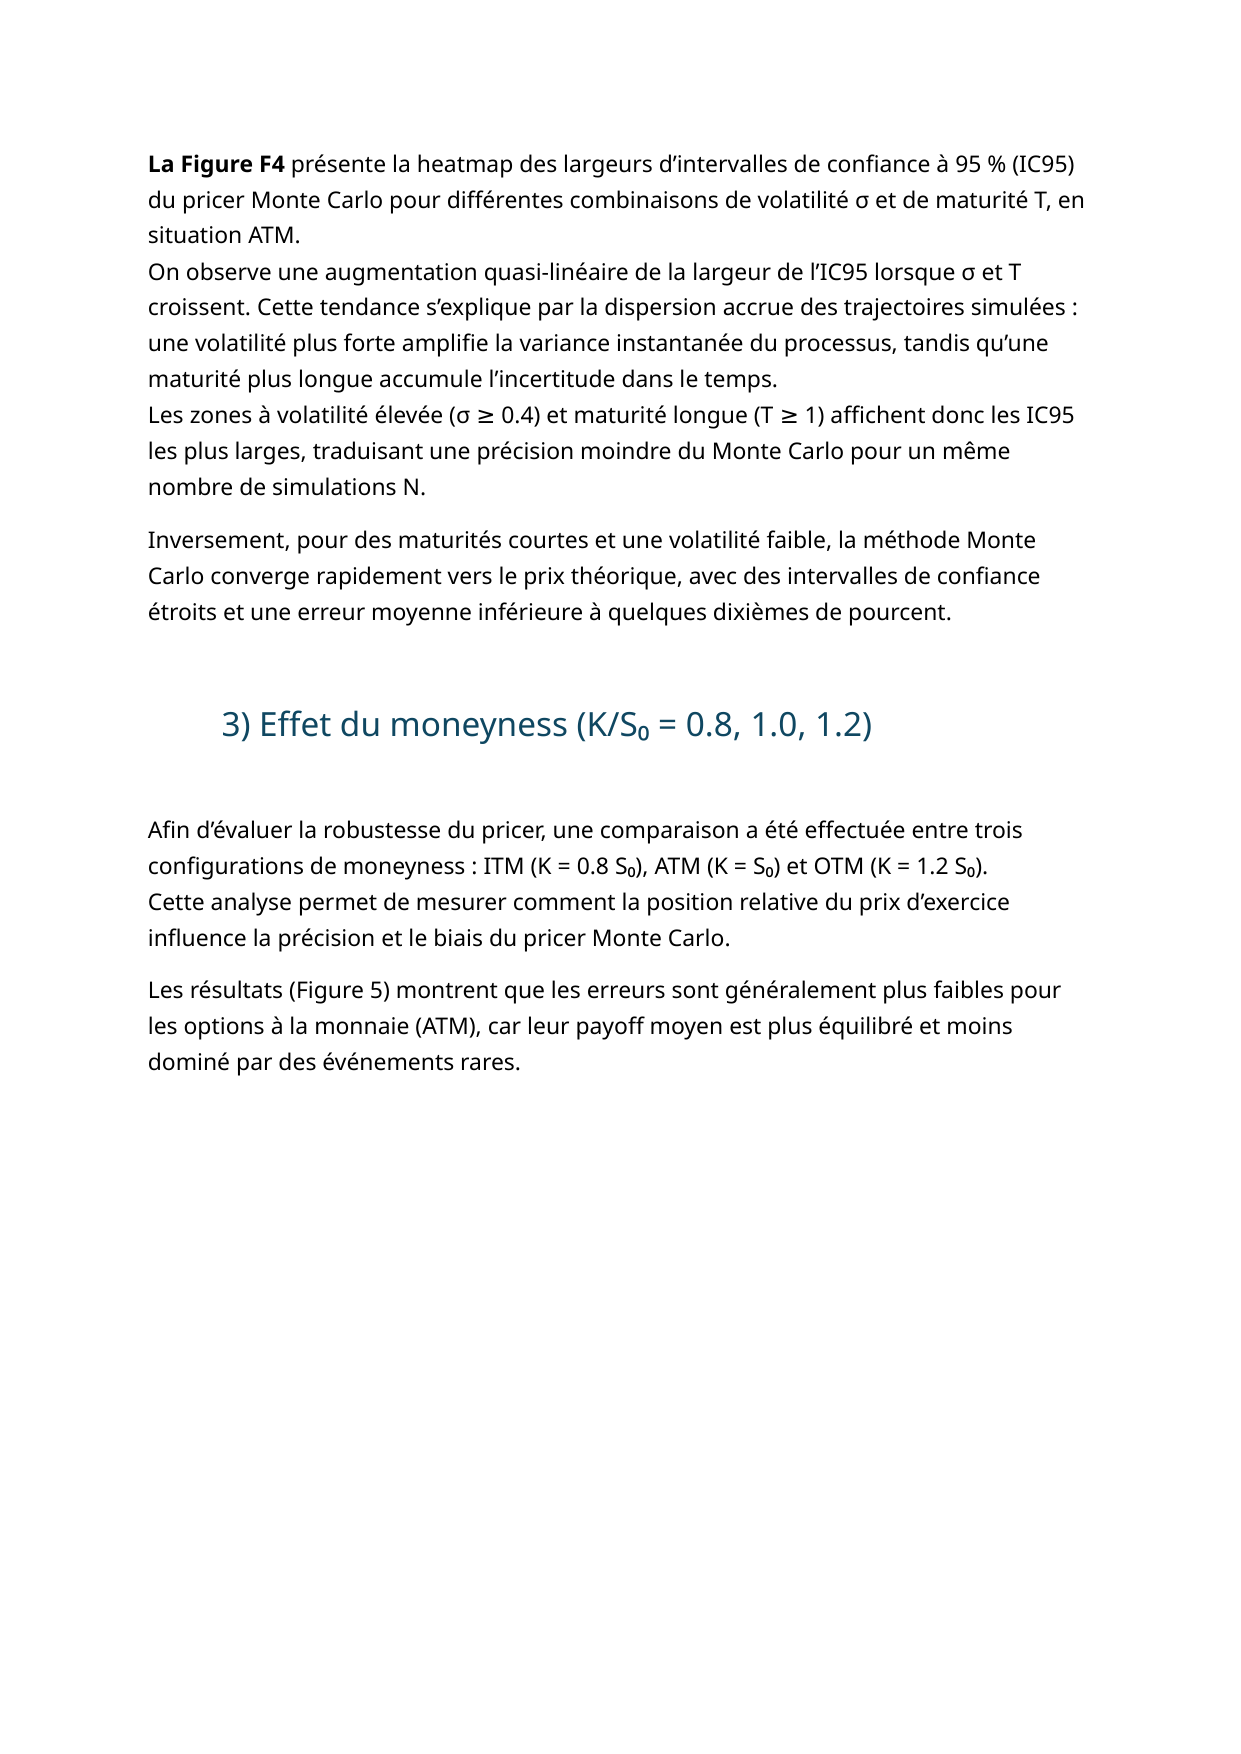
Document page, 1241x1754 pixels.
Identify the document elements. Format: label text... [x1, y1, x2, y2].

text Les résultats (Figure 5) montrent que les erreurs sont généralement plus faibles pour les options à la monnaie (ATM), car leur payoff moyen est plus équilibré et moins dominé par des événements rares. [148, 974, 1093, 1077]
subtitle Effet du moneyness (K/S₀ = 0.8, 1.0, 1.2) [221, 701, 1093, 746]
text Inversement, pour des maturités courtes et une volatilité faible, la méthode Monte Carlo converge rapidement vers le prix théorique, avec des intervalles de confiance étroits et une erreur moyenne inférieure à quelques dixièmes de pourcent. [148, 524, 1093, 627]
text La Figure F4 présente la heatmap des largeurs d’intervalles de confiance à 95 % (IC95) du pricer Monte Carlo pour différentes combinaisons de volatilité σ et de maturité T, en situation ATM. On observe une augmentation quasi-linéaire de la largeur de l’IC95 lorsque σ et T croissent. Cette tendance s’explique par la dispersion accrue des trajectoires simulées : une volatilité plus forte amplifie la variance instantanée du processus, tandis qu’une maturité plus longue accumule l’incertitude dans le temps. Les zones à volatilité élevée (σ ≥ 0.4) et maturité longue (T ≥ 1) affichent donc les IC95 les plus larges, traduisant une précision moindre du Monte Carlo pour un même nombre de simulations N. [148, 148, 1093, 502]
text Afin d’évaluer la robustesse du pricer, une comparaison a été effectuée entre trois configurations de moneyness : ITM (K = 0.8 S₀), ATM (K = S₀) et OTM (K = 1.2 S₀). Cette analyse permet de mesurer comment la position relative du prix d’exercice influence la précision et le biais du pricer Monte Carlo. [148, 814, 1093, 953]
